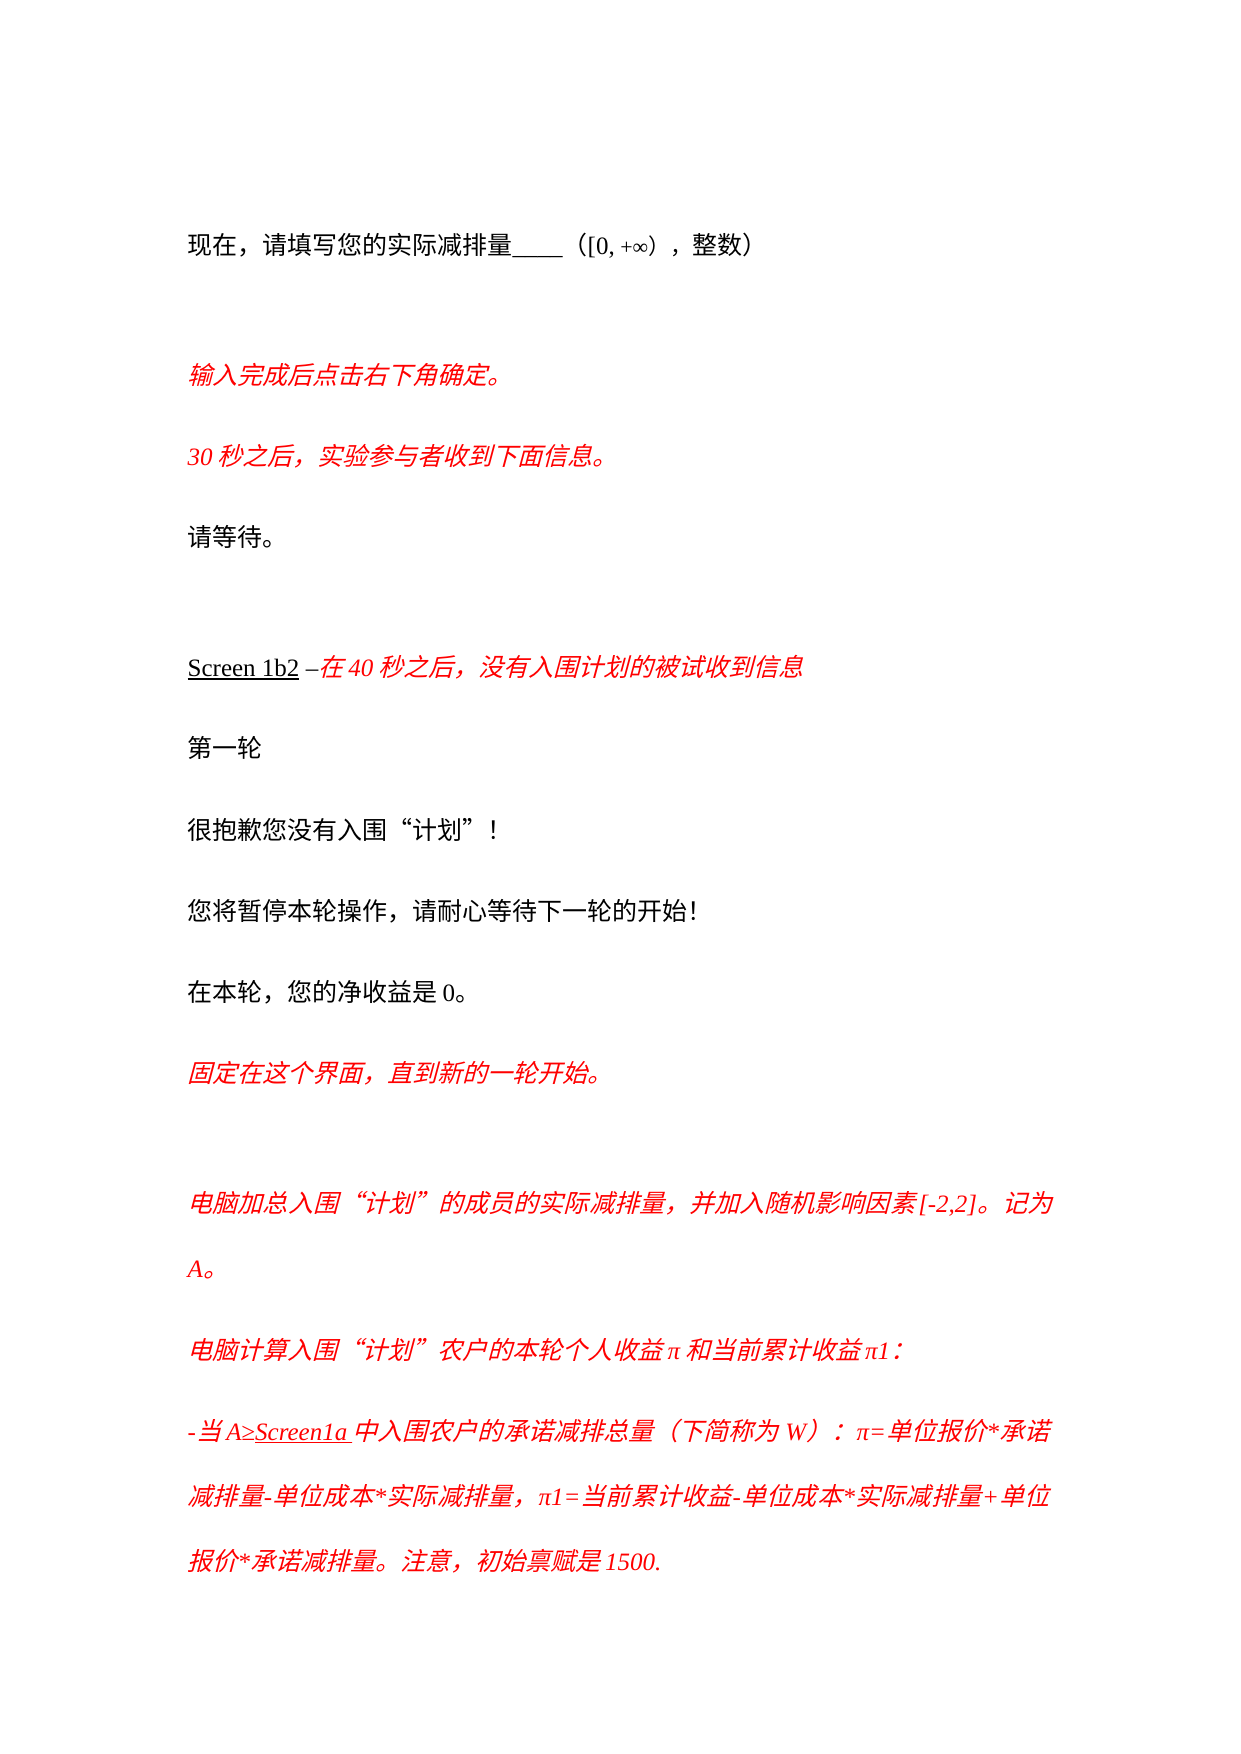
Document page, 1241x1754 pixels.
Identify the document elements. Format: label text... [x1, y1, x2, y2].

text 电脑加总入围“计划”的成员的实际减排量，并加入随机影响因素[-2,2]。记为A。 [187, 1169, 1053, 1299]
text -当A≥Screen1a中入围农户的承诺减排总量（下简称为W）：π=单位报价*承诺减排量-单位成本*实际减排量，π1=当前累计收益-单位成本*实际减排量+单位报价*承诺减排量。注意，初始禀赋是1500. [187, 1397, 1053, 1592]
text 电脑计算入围“计划”农户的本轮个人收益π和当前累计收益π1： [187, 1316, 1053, 1381]
text 30秒之后，实验参与者收到下面信息。 [187, 422, 1053, 487]
text 输入完成后点击右下角确定。 [187, 341, 1053, 406]
text 固定在这个界面，直到新的一轮开始。 [187, 1039, 1053, 1104]
text 现在，请填写您的实际减排量____（[0, +∞），整数） [187, 211, 1053, 276]
text 请等待。 [187, 503, 1053, 568]
text 很抱歉您没有入围“计划”！ [187, 796, 1053, 861]
text 第一轮 [187, 714, 1053, 779]
text Screen 1b2 –在40秒之后，没有入围计划的被试收到信息 [187, 633, 1053, 698]
text 您将暂停本轮操作，请耐心等待下一轮的开始！ [187, 877, 1053, 942]
text 在本轮，您的净收益是0。 [187, 958, 1053, 1023]
